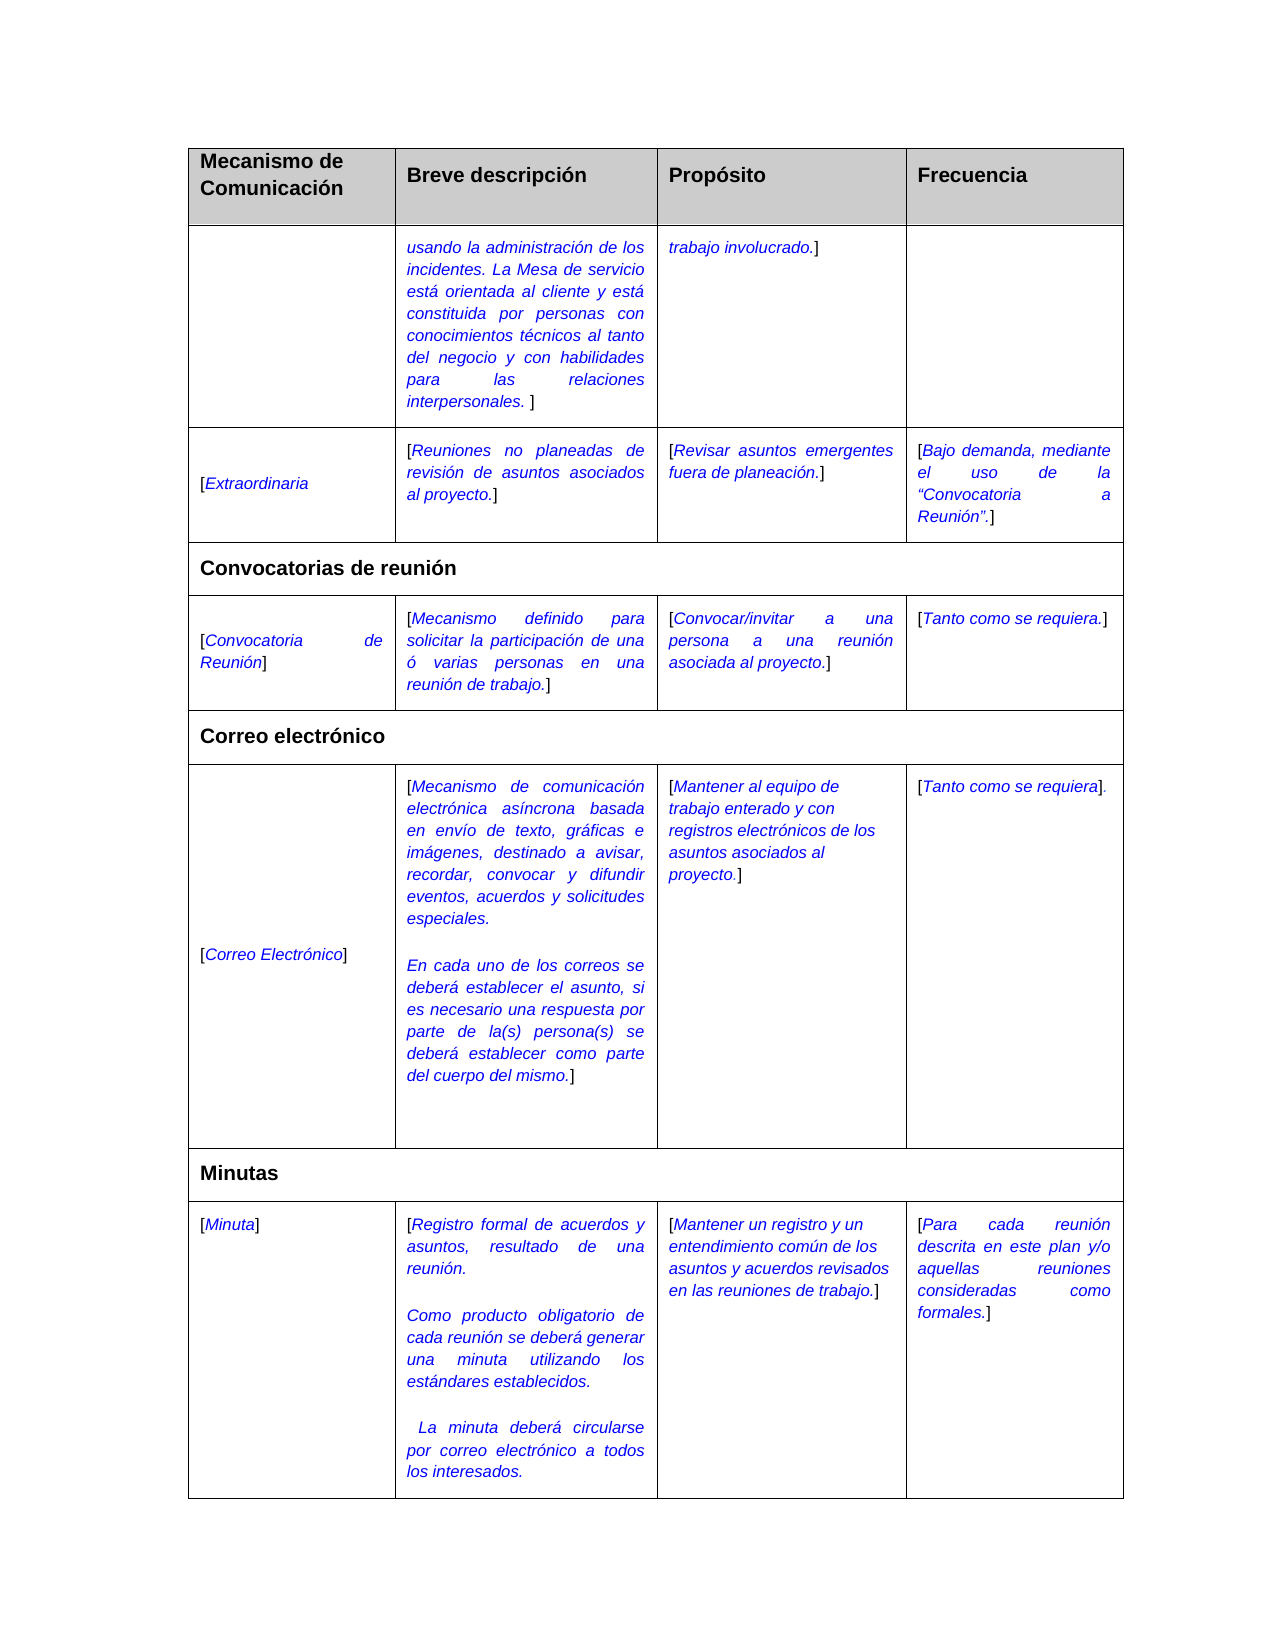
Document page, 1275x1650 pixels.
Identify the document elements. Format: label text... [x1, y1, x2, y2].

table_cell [396, 226, 657, 427]
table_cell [907, 1202, 1123, 1497]
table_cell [658, 1202, 906, 1497]
table_header Breve descripción [396, 149, 657, 224]
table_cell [396, 1202, 657, 1497]
table_cell [Convocatoria de Reunión] [189, 596, 395, 710]
table_cell Correo electrónico [189, 711, 1123, 764]
table_cell [Tanto como se requiera]. [907, 765, 1123, 1147]
table_header Propósito [658, 149, 906, 224]
table_cell [Mecanismo de comunicación electrónica asíncrona basada en envío de texto, gráficas e imágenes, destinado a avisar, recordar, convocar y difundir eventos, acuerdos y solicitudes especiales. En cada uno de los correos se deberá establecer el asunto, si es necesario una respuesta por parte de la(s) persona(s) se deberá establecer como parte del cuerpo del mismo.] [396, 765, 657, 1147]
table_cell Convocatorias de reunión [189, 543, 1123, 595]
table_header Frecuencia [907, 149, 1123, 224]
table_cell [Convocar/invitar a una persona a una reunión asociada al proyecto.] [658, 596, 906, 710]
table_cell [Reuniones no planeadas de revisión de asuntos asociados al proyecto.] [396, 428, 657, 542]
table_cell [189, 226, 395, 427]
table_header Mecanismo de Comunicación [189, 149, 395, 224]
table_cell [658, 226, 906, 427]
table_cell Minutas [189, 1149, 1123, 1201]
table_cell [Extraordinaria [189, 428, 395, 542]
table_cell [907, 226, 1123, 427]
table_cell [Mantener al equipo de trabajo enterado y con registros electrónicos de los asuntos asociados al proyecto.] [658, 765, 906, 1147]
table_cell [Minuta] [189, 1202, 395, 1497]
table_cell [Mecanismo definido para solicitar la participación de una ó varias personas en una reunión de trabajo.] [396, 596, 657, 710]
table_cell [Tanto como se requiera.] [907, 596, 1123, 710]
table_cell [Bajo demanda, mediante el uso de a Reunión”.] [907, 428, 1123, 542]
table_cell [Correo Electrónico] [189, 765, 395, 1147]
table_cell [Revisar asuntos emergentes fuera de planeación.] [658, 428, 906, 542]
